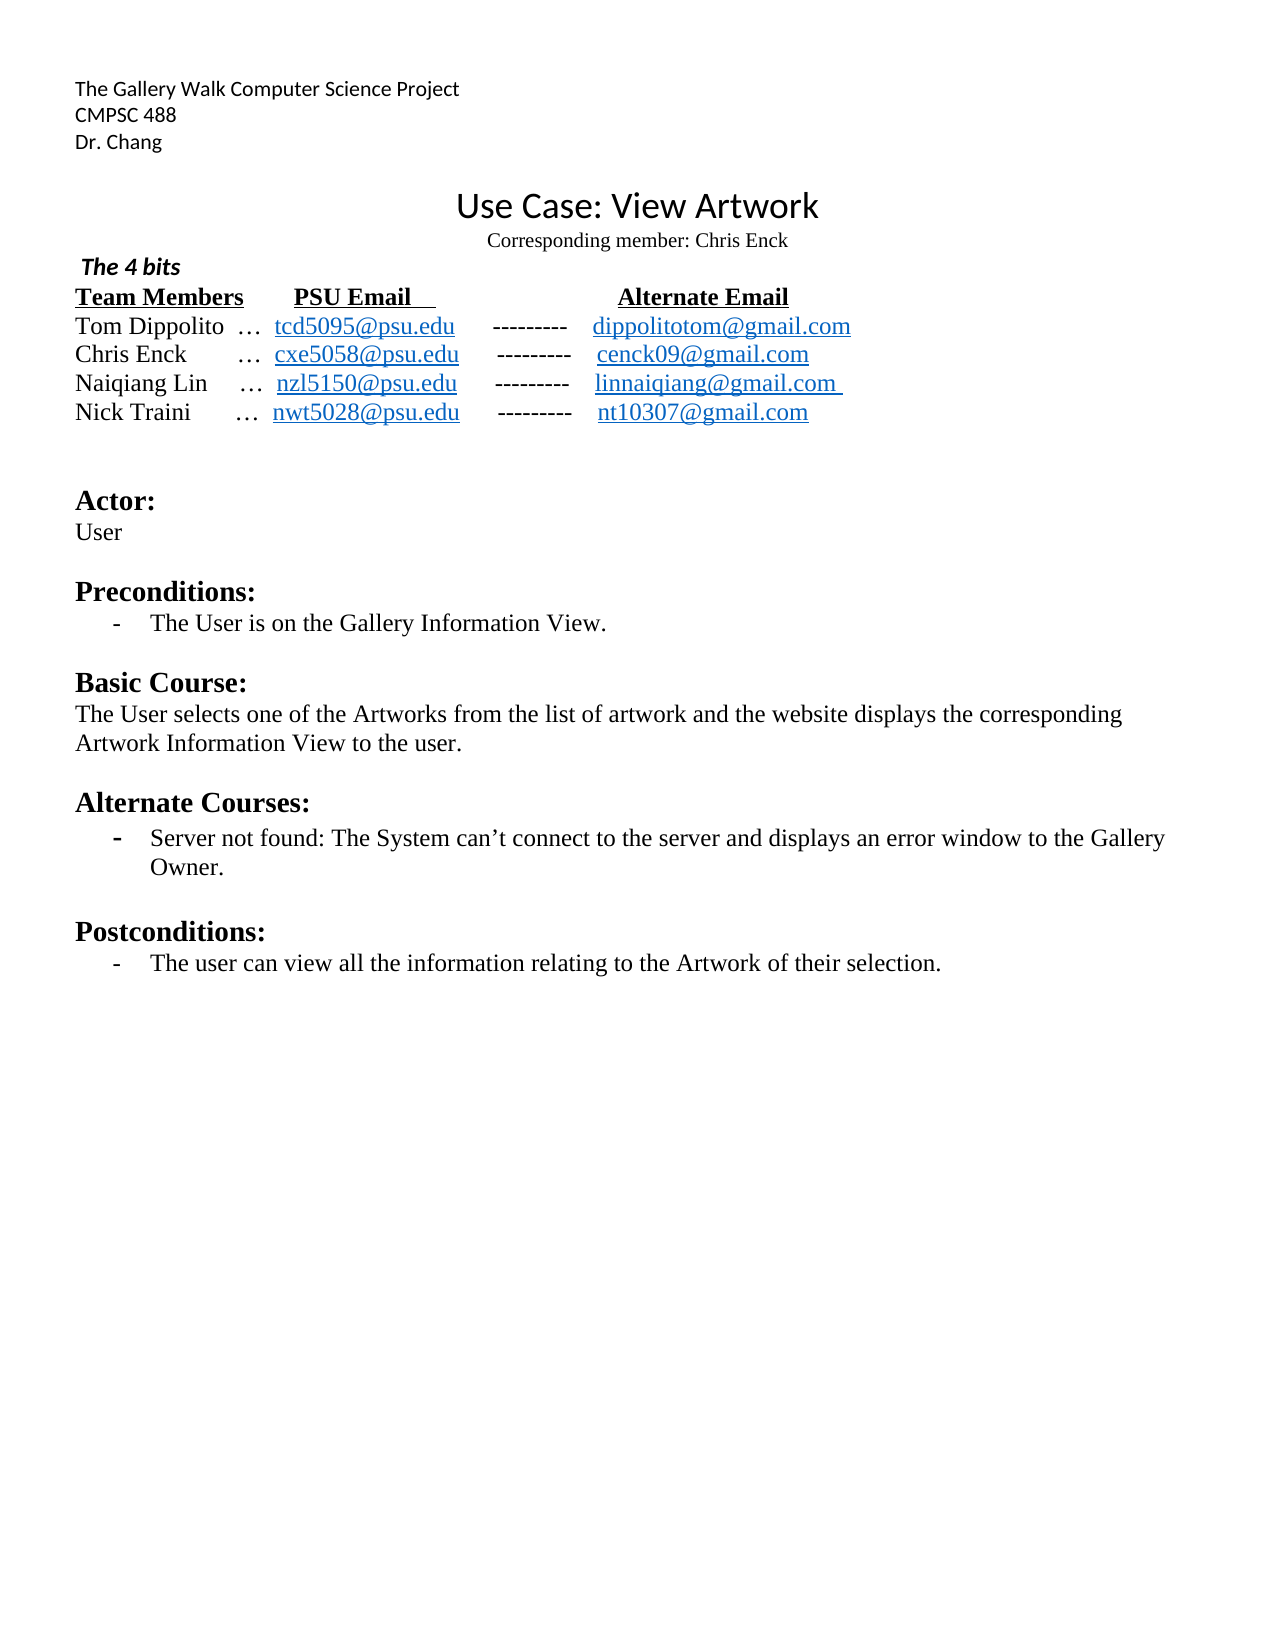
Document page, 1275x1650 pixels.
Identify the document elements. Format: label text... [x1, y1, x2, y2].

text Nick Traini … nwt5028@psu.edu --------- nt10307@gmail.com [75, 397, 1200, 426]
text Chris Enck … cxe5058@psu.edu --------- cenck09@gmail.com [75, 339, 1200, 368]
text User [75, 517, 1200, 546]
text Naiqiang Lin … nzl5150@psu.edu --------- linnaiqiang@gmail.com [75, 368, 1200, 397]
list The User is on the Gallery Information View. [112, 608, 1200, 637]
text The 4 bits [75, 252, 1200, 282]
text Corresponding member: Chris Enck [75, 227, 1200, 252]
text Tom Dippolito … tcd5095@psu.edu --------- dippolitotom@gmail.com [75, 311, 1200, 339]
text Basic Course: [75, 665, 1200, 699]
text Alternate Courses: [75, 785, 1200, 819]
text Postconditions: [75, 914, 1200, 948]
text Preconditions: [75, 574, 1200, 608]
text Actor: [75, 483, 1200, 517]
text Team Members PSU Email Alternate Email [75, 282, 1200, 311]
text Use Case: View Artwork [75, 182, 1200, 227]
list Server not found: The System can’t connect to the server and displays an error window to the Gallery Owner. [112, 819, 1200, 881]
list The user can view all the information relating to the Artwork of their selection. [112, 948, 1200, 977]
text The User selects one of the Artworks from the list of artwork and the website displays the corresponding Artwork Information View to the user. [75, 699, 1200, 756]
